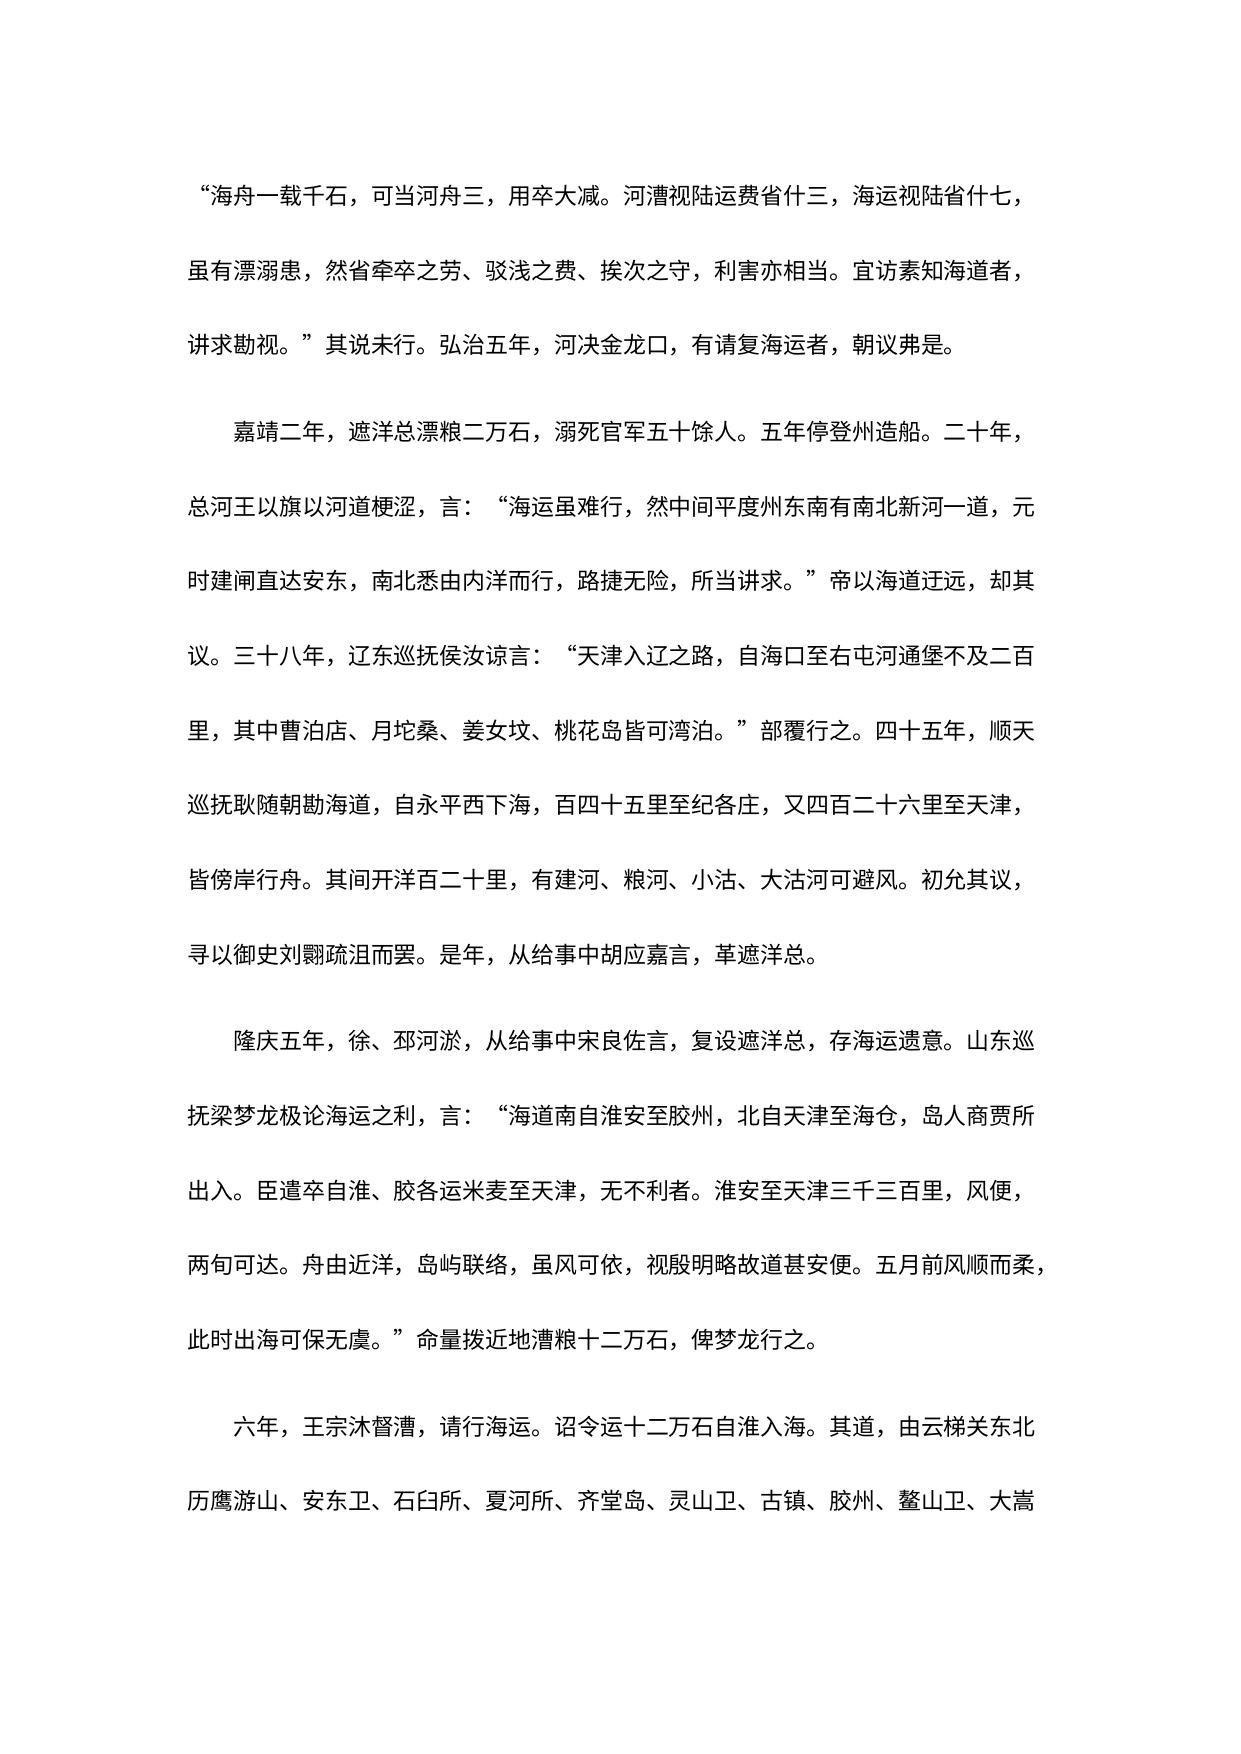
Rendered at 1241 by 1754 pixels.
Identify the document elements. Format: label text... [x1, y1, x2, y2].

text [187, 1393, 1053, 1532]
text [187, 162, 1053, 376]
text 嘉靖二年，遮洋总漂粮二万石，溺死官军五十馀人。五年停登州造船。二十年，总河王以旗以河道梗涩，言：“海运虽难行，然中间平度州东南有南北新河一道，元时建闸直达安东，南北悉由内洋而行，路捷无险，所当讲求。”帝以海道迂远，却其议。三十八年，辽东巡抚侯汝谅言：“天津入辽之路，自海口至右屯河通堡不及二百里，其中曹泊店、月坨桑、姜女坟、桃花岛皆可湾泊。”部覆行之。四十五年，顺天巡抚耿随朝勘海道，自永平西下海，百四十五里至纪各庄，又四百二十六里至天津，皆傍岸行舟。其间开洋百二十里，有建河、粮河、小沽、大沽河可避风。初允其议，寻以御史刘翾疏沮而罢。是年，从给事中胡应嘉言，革遮洋总。 [187, 398, 1053, 986]
text 隆庆五年，徐、邳河淤，从给事中宋良佐言，复设遮洋总，存海运遗意。山东巡抚梁梦龙极论海运之利，言：“海道南自淮安至胶州，北自天津至海仓，岛人商贾所出入。臣遣卒自淮、胶各运米麦至天津，无不利者。淮安至天津三千三百里，风便，两旬可达。舟由近洋，岛屿联络，虽风可依，视殷明略故道甚安便。五月前风顺而柔，此时出海可保无虞。”命量拨近地漕粮十二万石，俾梦龙行之。 [187, 1007, 1053, 1371]
